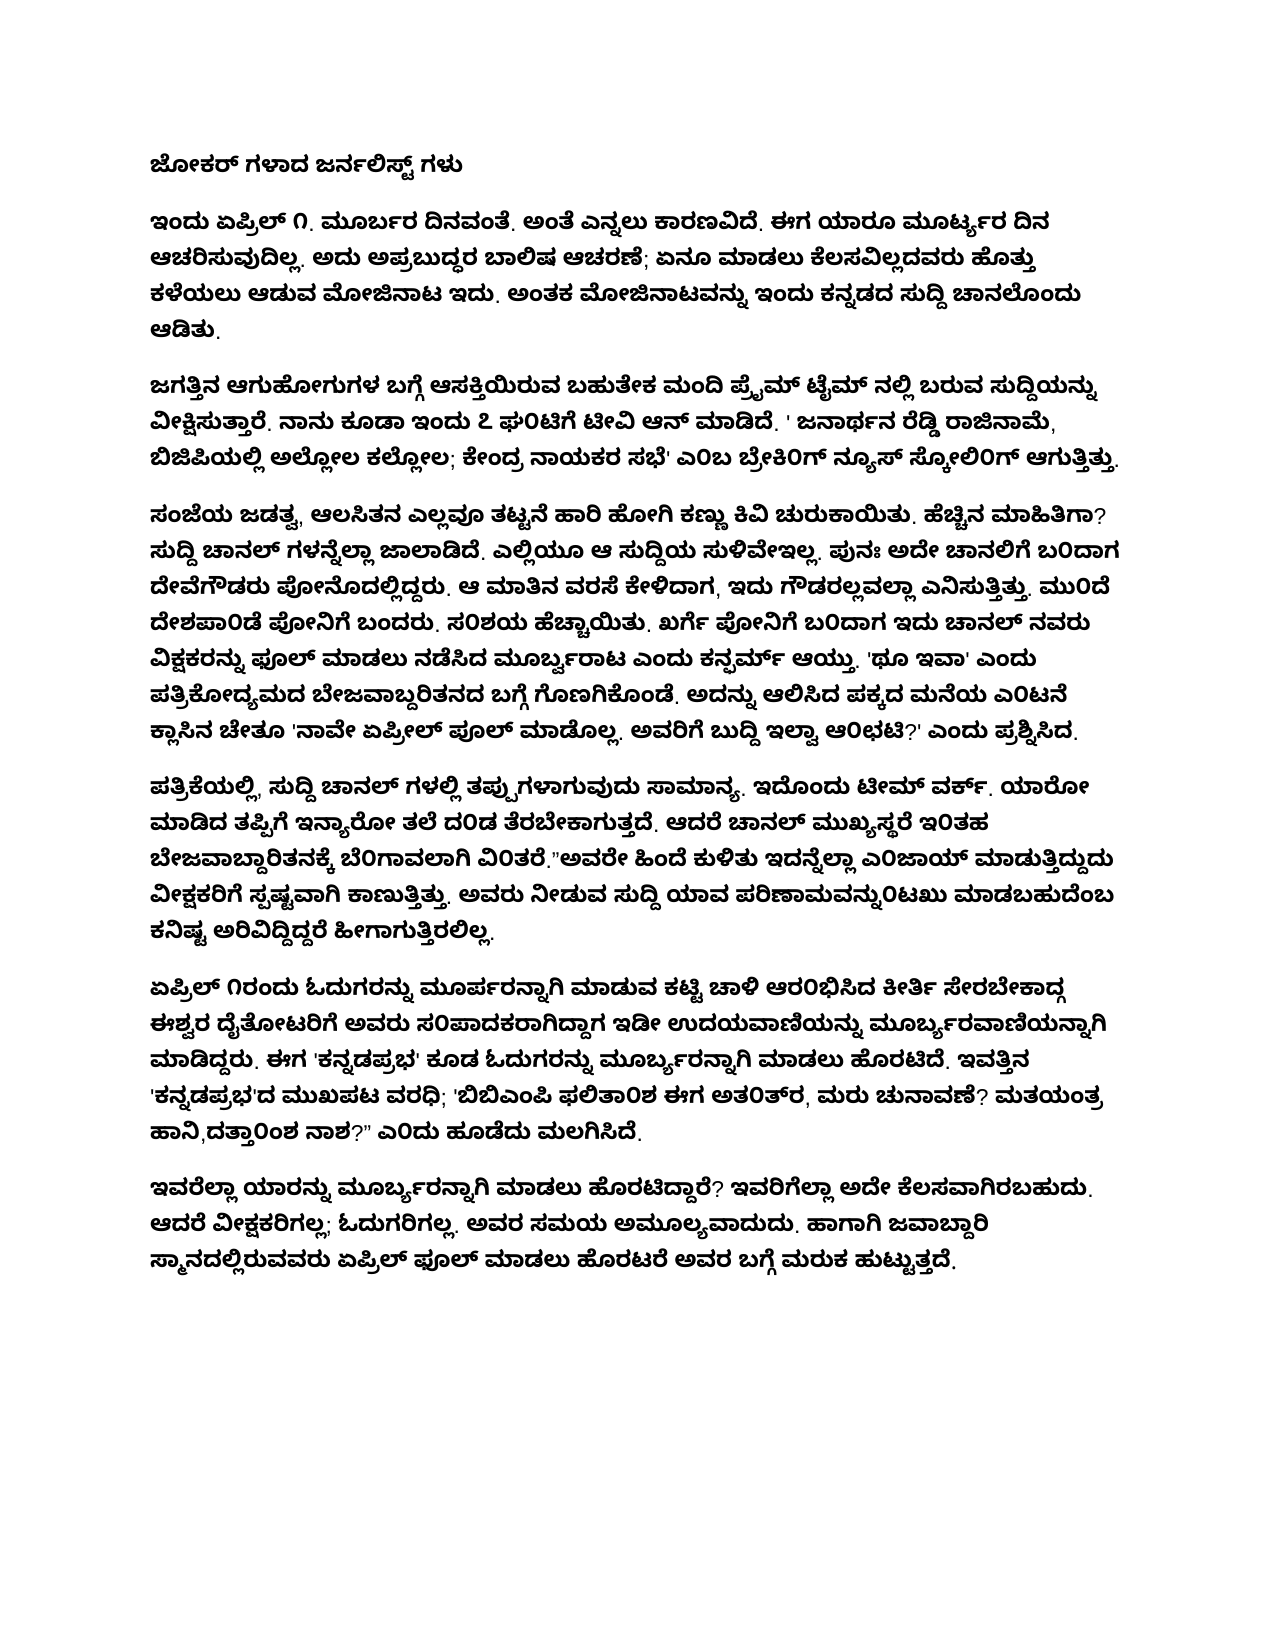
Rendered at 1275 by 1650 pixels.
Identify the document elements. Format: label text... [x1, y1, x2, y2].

text ಏಪ್ರಿಲ್‌ ೧ರಂದು ಓದುಗರನ್ನು ಮೂರ್ಪರನ್ನಾಗಿ ಮಾಡುವ ಕಟ್ಟಿ ಚಾಳಿ ಆರ೦ಭಿಸಿದ ಕೀರ್ತಿ ಸೇರಬೇಕಾದ್ಗ ಈಶ್ವರ ದೈತೋಟರಿಗೆ ಅವರು ಸ೦ಪಾದಕರಾಗಿದ್ದಾಗ ಇಡೀ ಉದಯವಾಣಿಯನ್ನು ಮೂರ್ಬ್ಯರವಾಣಿಯನ್ನಾಗಿ ಮಾಡಿದ್ದರು. ಈಗ 'ಕನ್ನಡಪ್ರಭ' ಕೂಡ ಓದುಗರನ್ನು ಮೂರ್ಬ್ಯರನ್ನಾಗಿ ಮಾಡಲು ಹೊರಟಿದೆ. ಇವತ್ತಿನ 'ಕನ್ನಡಪ್ರಭ'ದ ಮುಖಪಟ ವರಧಿ; 'ಬಿಬಿಎಂಪಿ ಫಲಿತಾ೦ಶ ಈಗ ಅತ೦ತ್‌ರ, ಮರು ಚುನಾವಣೆ? ಮತಯಂತ್ರ ಹಾನಿ,ದತ್ತಾ೦ಂಶ ನಾಶ?” ಎ೦ದು ಹೂಡೆದು ಮಲಗಿಸಿದೆ. [150, 973, 1125, 1148]
text ಪತ್ರಿಕೆಯಲ್ಲಿ, ಸುದ್ದಿ ಚಾನಲ್‌ ಗಳಲ್ಲಿ ತಪ್ಪುಗಳಾಗುವುದು ಸಾಮಾನ್ಯ. ಇದೊಂದು ಟೀಮ್‌ ವರ್ಕ್‌. ಯಾರೋ ಮಾಡಿದ ತಪ್ಪಿಗೆ ಇನ್ಯಾರೋ ತಲೆ ದ೦ಡ ತೆರಬೇಕಾಗುತ್ತದೆ. ಆದರೆ ಚಾನಲ್‌ ಮುಖ್ಯಸ್ಥರೆ ಇ೦ತಹ ಬೇಜವಾಬ್ದಾರಿತನಕ್ಕೆ ಬೆ೦ಗಾವಲಾಗಿ ವಿ೦ತರೆ.”ಅವರೇ ಹಿಂದೆ ಕುಳಿತು ಇದನ್ನೆಲ್ಲಾ ಎ೦ಜಾಯ್‌ ಮಾಡುತ್ತಿದ್ದುದು ವೀಕ್ಷಕರಿಗೆ ಸ್ಪಷ್ಟವಾಗಿ ಕಾಣುತ್ತಿತ್ತು. ಅವರು ನೀಡುವ ಸುದ್ದಿ ಯಾವ ಪರಿಣಾಮವನ್ನು೦ಟಖು ಮಾಡಬಹುದೆಂಬ ಕನಿಷ್ಟ ಅರಿವಿದ್ದಿದ್ದರೆ ಹೀಗಾಗುತ್ತಿರಲಿಲ್ಲ. [150, 772, 1125, 947]
text ಇಂದು ಏಪ್ರಿಲ್‌ ೧. ಮೂರ್ಬರ ದಿನವಂತೆ. ಅಂತೆ ಎನ್ನಲು ಕಾರಣವಿದೆ. ಈಗ ಯಾರೂ ಮೂರ್ಟ್ಯರ ದಿನ ಆಚರಿಸುವುದಿಲ್ಲ. ಅದು ಅಪ್ರಬುದ್ಧರ ಬಾಲಿಷ ಆಚರಣೆ; ಏನೂ ಮಾಡಲು ಕೆಲಸವಿಲ್ಲದವರು ಹೊತ್ತು ಕಳೆಯಲು ಆಡುವ ಮೋಜಿನಾಟ ಇದು. ಅಂತಕ ಮೋಜಿನಾಟವನ್ನು ಇಂದು ಕನ್ನಡದ ಸುದ್ದಿ ಚಾನಲೊಂದು ಆಡಿತು. [150, 207, 1125, 346]
text ಜಗತ್ತಿನ ಆಗುಹೋಗುಗಳ ಬಗ್ಗೆ ಆಸಕ್ತಿಯಿರುವ ಬಹುತೇಕ ಮಂದಿ ಪ್ರೈಮ್‌ ಟೈಮ್‌ ನಲ್ಲಿ ಬರುವ ಸುದ್ದಿಯನ್ನು ವೀಕ್ಷಿಸುತ್ತಾರೆ. ನಾನು ಕೂಡಾ ಇಂದು ೭ ಘ೦ಟಿಗೆ ಟೀವಿ ಆನ್‌ ಮಾಡಿದೆ. ' ಜನಾರ್ಥನ ರೆಡ್ಡಿ ರಾಜಿನಾಮೆ, ಬಿಜಿಪಿಯಲ್ಲಿ ಅಲ್ಲೋಲ ಕಲ್ಲೋಲ; ಕೇಂದ್ರ ನಾಯಕರ ಸಭೆ' ಎ೦ಬ ಬ್ರೇಕಿ೦ಗ್‌ ನ್ಯೂಸ್‌ ಸ್ಕೋಲಿ೦ಗ್‌ ಆಗುತ್ತಿತ್ತು. [150, 371, 1125, 474]
text ಸಂಜೆಯ ಜಡತ್ವ, ಆಲಸಿತನ ಎಲ್ಲವೂ ತಟ್ಟನೆ ಹಾರಿ ಹೋಗಿ ಕಣ್ಣು ಕಿವಿ ಚುರುಕಾಯಿತು. ಹೆಚ್ಚಿನ ಮಾಹಿತಿಗಾ? ಸುದ್ದಿ ಚಾನಲ್‌ ಗಳನ್ನೆಲ್ಲಾ ಜಾಲಾಡಿದೆ. ಎಲ್ಲಿಯೂ ಆ ಸುದ್ದಿಯ ಸುಳಿವೇಇಲ್ಲ. ಪುನಃ ಅದೇ ಚಾನಲಿಗೆ ಬ೦ದಾಗ ದೇವೆಗೌಡರು ಪೋನೊದಲ್ಲಿದ್ದರು. ಆ ಮಾತಿನ ವರಸೆ ಕೇಳಿದಾಗ, ಇದು ಗೌಡರಲ್ಲವಲ್ಲಾ ಎನಿಸುತ್ತಿತ್ತು. ಮು೦ದೆ ದೇಶಪಾ೦ಡೆ ಪೋನಿಗೆ ಬಂದರು. ಸ೦ಶಯ ಹೆಚ್ಚಾಯಿತು. ಖರ್ಗೆ ಪೋನಿಗೆ ಬ೦ದಾಗ ಇದು ಚಾನಲ್‌ ನವರು ವಿಕ್ಷಕರನ್ನು ಫೂಲ್‌ ಮಾಡಲು ನಡೆಸಿದ ಮೂರ್ಬ್ವರಾಟ ಎಂದು ಕನ್ಫರ್ಮ್‌ ಆಯ್ತು. 'ಥೂ ಇವಾ' ಎಂದು ಪತ್ರಿಕೋದ್ಯಮದ ಬೇಜವಾಬ್ದರಿತನದ ಬಗ್ಗೆ ಗೊಣಗಿಕೊಂಡೆ. ಅದನ್ನು ಆಲಿಸಿದ ಪಕ್ಕದ ಮನೆಯ ಎ೦ಟನೆ ಕ್ಲಾಸಿನ ಚೇತೂ 'ನಾವೇ ಏಪ್ರೀಲ್‌ ಪೂಲ್‌ ಮಾಡೊಲ್ಲ. ಅವರಿಗೆ ಬುದ್ದಿ ಇಲ್ವಾ ಆ೦ಛಟಿ?' ಎಂದು ಪ್ರಶ್ನಿಸಿದ. [150, 500, 1125, 747]
text ಜೋಕರ್‌ ಗಳಾದ ಜರ್ನಲಿಸ್ಟ್‌ ಗಳು [150, 150, 1125, 181]
text ಇವರೆಲ್ಲಾ ಯಾರನ್ನು ಮೂರ್ಬ್ಯರನ್ನಾಗಿ ಮಾಡಲು ಹೊರಟಿದ್ದಾರೆ? ಇವರಿಗೆಲ್ಲಾ ಅದೇ ಕೆಲಸವಾಗಿರಬಹುದು. ಆದರೆ ವೀಕ್ಷಕರಿಗಲ್ಲ; ಓದುಗರಿಗಲ್ಲ. ಅವರ ಸಮಯ ಅಮೂಲ್ಯವಾದುದು. ಹಾಗಾಗಿ ಜವಾಬ್ದಾರಿ ಸ್ಮಾನದಲ್ಲಿರುವವರು ಏಪ್ರಿಲ್‌ ಫೂಲ್‌ ಮಾಡಲು ಹೊರಟರೆ ಅವರ ಬಗ್ಗೆ ಮರುಕ ಹುಟ್ಟುತ್ತದೆ. [150, 1173, 1125, 1277]
